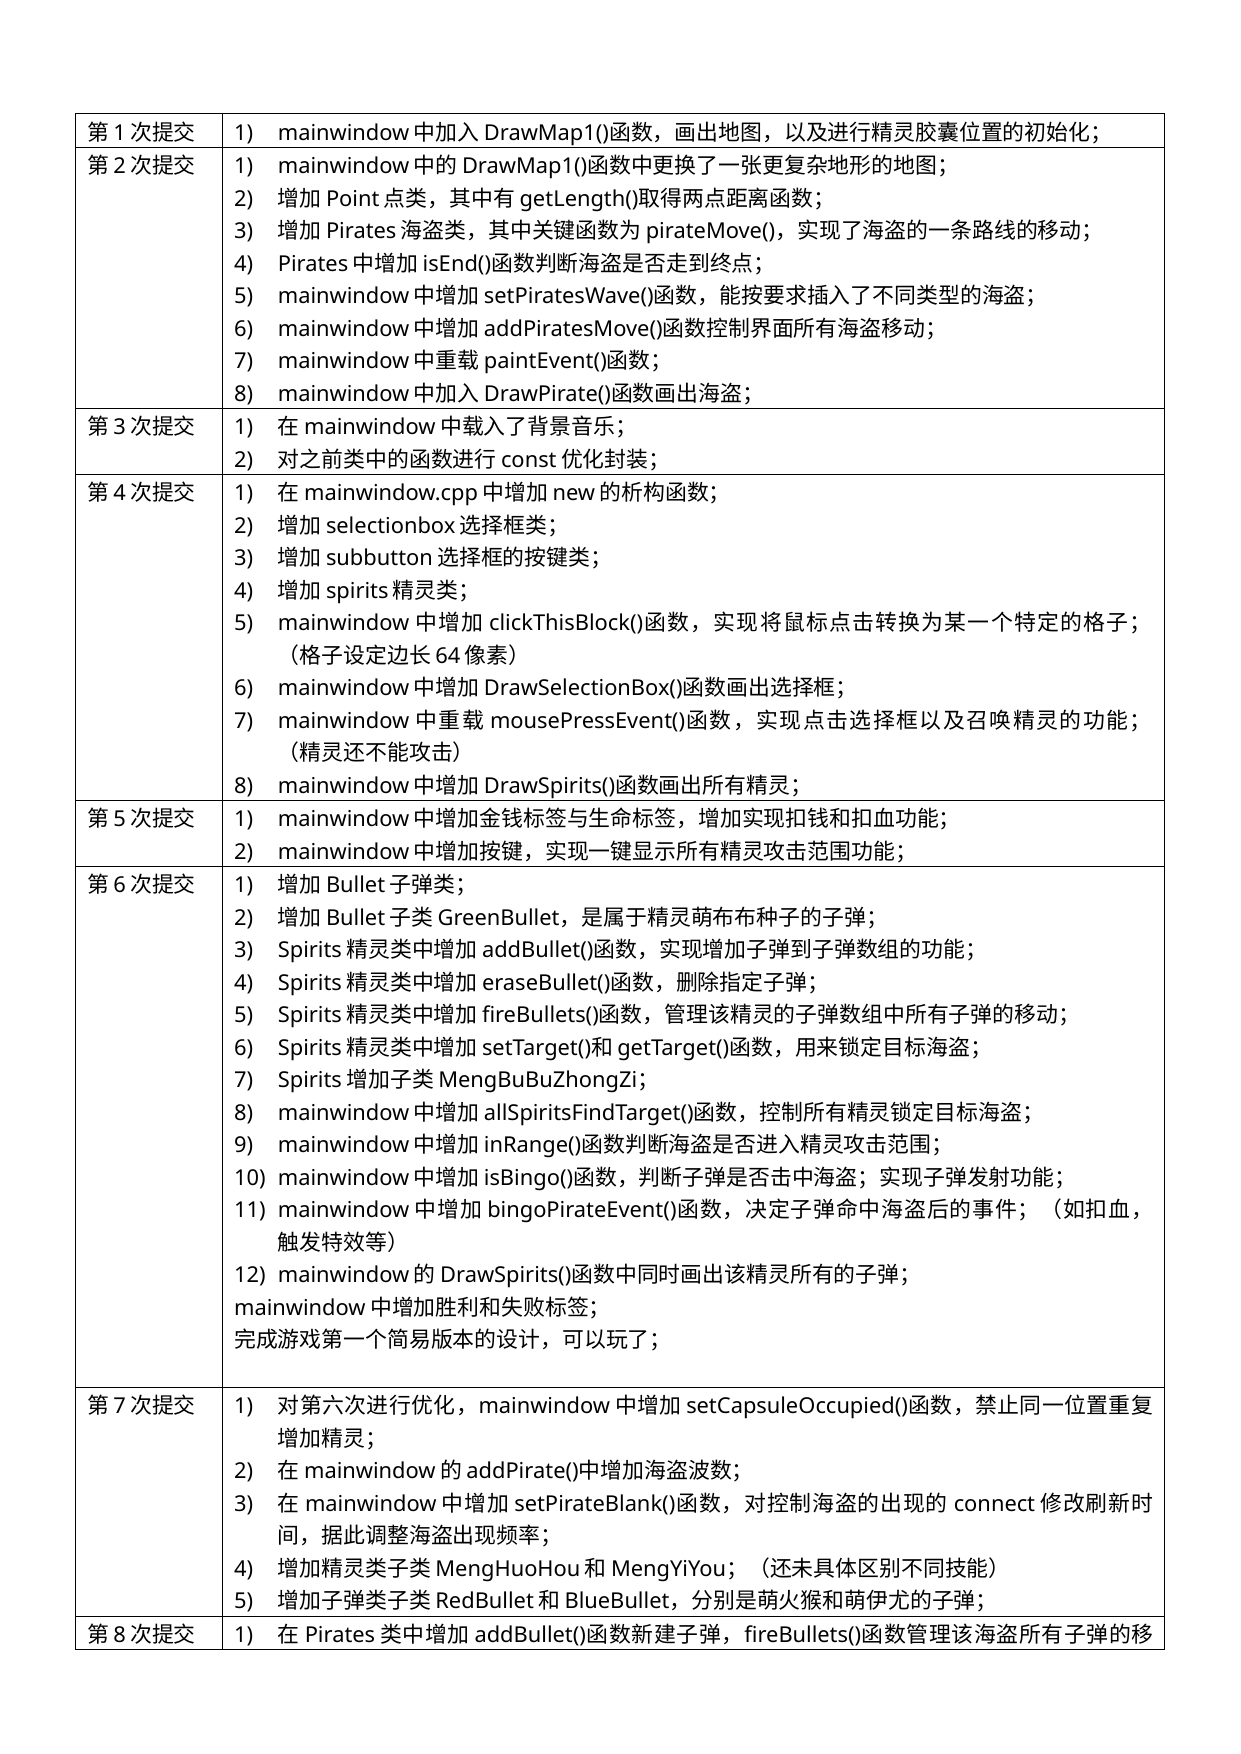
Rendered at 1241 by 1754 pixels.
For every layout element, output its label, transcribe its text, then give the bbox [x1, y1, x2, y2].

table_cell 第4次提交 [76, 475, 222, 800]
table_cell 在mainwindow中载入了背景音乐； 对之前类中的函数进行const优化封装； [223, 409, 1164, 474]
table_cell 第5次提交 [76, 801, 222, 866]
table_cell 第2次提交 [76, 148, 222, 408]
table_cell 第3次提交 [76, 409, 222, 474]
table_header mainwindow中加入DrawMap1()函数，画出地图，以及进行精灵胶囊位置的初始化； [223, 114, 1164, 147]
table_cell 第7次提交 [76, 1388, 222, 1616]
table_cell mainwindow中的DrawMap1()函数中更换了一张更复杂地形的地图； 增加Point点类，其中有getLength()取得两点距离函数； 增加Pirates海盗类，其中关键函数为pirateMove()，实现了海盗的一条路线的移动； Pirates中增加isEnd()函数判断海盗是否走到终点； mainwindow中增加setPiratesWave()函数，能按要求插入了不同类型的海盗； mainwindow中增加addPiratesMove()函数控制界面所有海盗移动； mainwindow中重载paintEvent()函数； mainwindow中加入DrawPirate()函数画出海盗； [223, 148, 1164, 408]
table_cell 第8次提交 [76, 1617, 222, 1649]
table_header 第1次提交 [76, 114, 222, 147]
table_cell 对第六次进行优化，mainwindow中增加setCapsuleOccupied()函数，禁止同一位置重复增加精灵； 在mainwindow的addPirate()中增加海盗波数； 在mainwindow中增加setPirateBlank()函数，对控制海盗的出现的connect修改刷新时间，据此调整海盗出现频率； 增加精灵类子类MengHuoHou和MengYiYou；（还未具体区别不同技能） 增加子弹类子类RedBullet和BlueBullet，分别是萌火猴和萌伊尤的子弹； [223, 1388, 1164, 1616]
table_cell 增加Bullet子弹类； 增加Bullet子类GreenBullet，是属于精灵萌布布种子的子弹； Spirits精灵类中增加addBullet()函数，实现增加子弹到子弹数组的功能； Spirits精灵类中增加eraseBullet()函数，删除指定子弹； Spirits精灵类中增加fireBullets()函数，管理该精灵的子弹数组中所有子弹的移动； Spirits精灵类中增加setTarget()和getTarget()函数，用来锁定目标海盗； Spirits增加子类MengBuBuZhongZi； mainwindow中增加allSpiritsFindTarget()函数，控制所有精灵锁定目标海盗； mainwindow中增加inRange()函数判断海盗是否进入精灵攻击范围； mainwindow中增加isBingo()函数，判断子弹是否击中海盗；实现子弹发射功能； mainwindow中增加bingoPirateEvent()函数，决定子弹命中海盗后的事件；（如扣血，触发特效等） mainwindow的DrawSpirits()函数中同时画出该精灵所有的子弹； mainwindow中增加胜利和失败标签； 完成游戏第一个简易版本的设计，可以玩了； [223, 867, 1164, 1387]
table_cell 第6次提交 [76, 867, 222, 1387]
table_cell 在mainwindow.cpp中增加new的析构函数； 增加selectionbox选择框类； 增加subbutton选择框的按键类； 增加spirits精灵类； mainwindow中增加clickThisBlock()函数，实现将鼠标点击转换为某一个特定的格子；（格子设定边长64像素） mainwindow中增加DrawSelectionBox()函数画出选择框； mainwindow中重载mousePressEvent()函数，实现点击选择框以及召唤精灵的功能；（精灵还不能攻击） mainwindow中增加DrawSpirits()函数画出所有精灵； [223, 475, 1164, 800]
table_cell mainwindow中增加金钱标签与生命标签，增加实现扣钱和扣血功能； mainwindow中增加按键，实现一键显示所有精灵攻击范围功能； [223, 801, 1164, 866]
